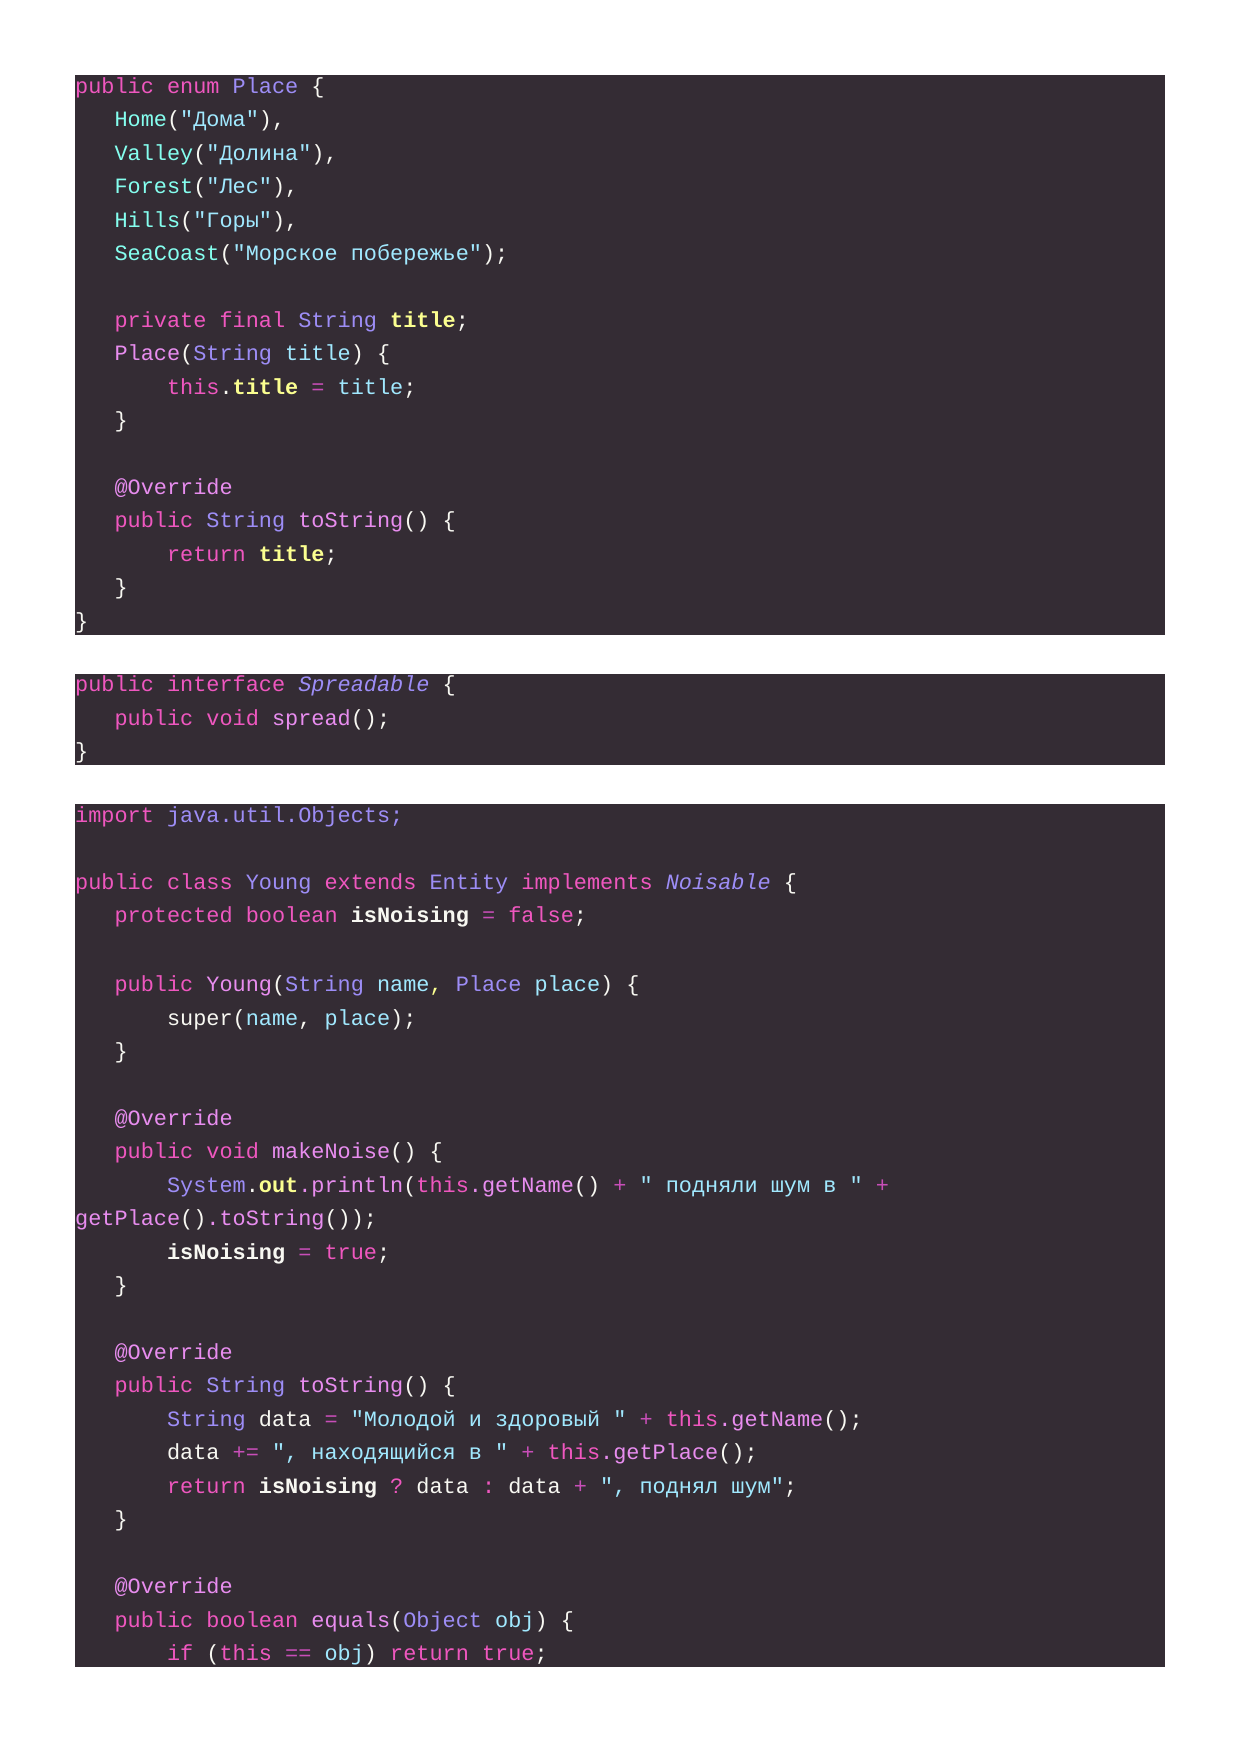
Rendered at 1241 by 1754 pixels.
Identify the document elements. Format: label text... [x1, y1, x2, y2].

text } [75, 1274, 1165, 1299]
text } [75, 577, 1165, 601]
text } [75, 1508, 1165, 1533]
text public Young(String name, Place place) { [75, 973, 1165, 998]
text isNoising = true; [75, 1241, 1165, 1266]
text public interface Spreadable { [75, 674, 1165, 698]
text } [75, 741, 1165, 765]
text } [75, 409, 1165, 434]
text Forest("Лес"), [75, 175, 1165, 200]
text Home("Дома"), [75, 108, 1165, 133]
text Place(String title) { [75, 342, 1165, 367]
text private final String title; [75, 309, 1165, 334]
text data += ", находящийся в " + this.getPlace(); [75, 1442, 1165, 1466]
text this.title = title; [75, 376, 1165, 401]
text return isNoising ? data : data + ", поднял шум"; [75, 1475, 1165, 1500]
text public String toString() { [75, 1375, 1165, 1399]
text @Override [75, 1341, 1165, 1366]
text public String toString() { [75, 510, 1165, 534]
text String data = "Молодой и здоровый " + this.getName(); [75, 1408, 1165, 1433]
text System.out.println(this.getName() + " подняли шум в " + getPlace().toString()); [75, 1174, 1165, 1232]
text } [75, 610, 1165, 635]
text import java.util.Objects; [75, 804, 1165, 829]
text public enum Place { [75, 75, 1165, 100]
text protected boolean isNoising = false; [75, 904, 1165, 929]
text Hills("Горы"), [75, 209, 1165, 233]
text public boolean equals(Object obj) { [75, 1609, 1165, 1633]
text } [75, 1040, 1165, 1065]
text super(name, place); [75, 1007, 1165, 1032]
text public void makeNoise() { [75, 1141, 1165, 1165]
text if (this == obj) return true; [75, 1642, 1165, 1667]
text Valley("Долина"), [75, 142, 1165, 167]
text SeaCoast("Морское побережье"); [75, 242, 1165, 267]
text @Override [75, 1107, 1165, 1132]
text return title; [75, 543, 1165, 568]
text @Override [75, 1575, 1165, 1600]
text @Override [75, 476, 1165, 501]
text public class Young extends Entity implements Noisable { [75, 871, 1165, 896]
text public void spread(); [75, 707, 1165, 732]
